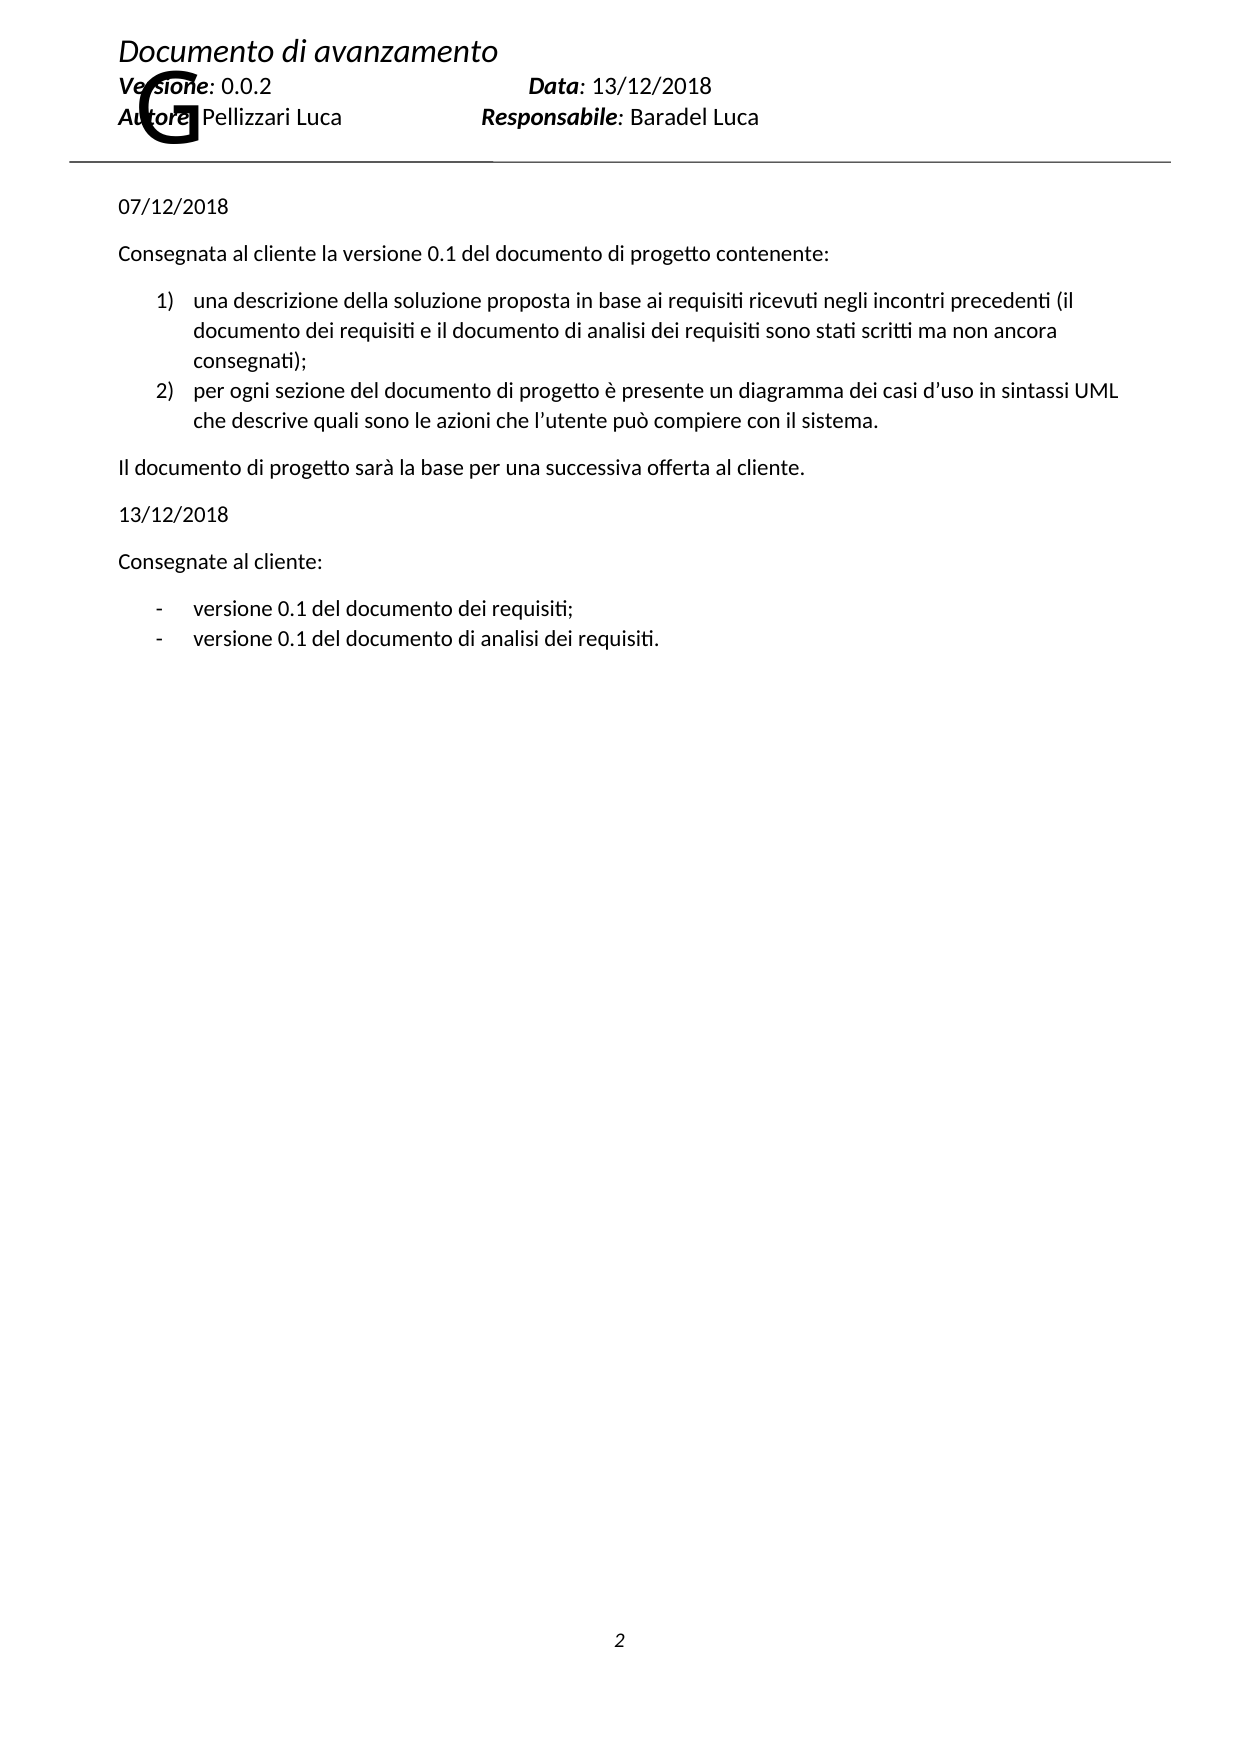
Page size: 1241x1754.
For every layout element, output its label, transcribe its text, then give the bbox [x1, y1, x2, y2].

text Consegnata al cliente la versione 0.1 del documento di progetto contenente: [118, 239, 1122, 267]
text Consegnate al cliente: [118, 547, 1122, 575]
list per ogni sezione del documento di progetto è presente un diagramma dei casi d’uso in sintassi UML che descrive quali sono le azioni che l’utente può compiere con il sistema. [156, 376, 1122, 434]
list versione 0.1 del documento dei requisiti; [156, 594, 1122, 622]
text Il documento di progetto sarà la base per una successiva offerta al cliente. [118, 453, 1122, 481]
list versione 0.1 del documento di analisi dei requisiti. [156, 624, 1122, 652]
text 13/12/2018 [118, 500, 1122, 528]
text 07/12/2018 [118, 192, 1122, 220]
list una descrizione della soluzione proposta in base ai requisiti ricevuti negli incontri precedenti (il documento dei requisiti e il documento di analisi dei requisiti sono stati scritti ma non ancora consegnati); [156, 286, 1122, 374]
